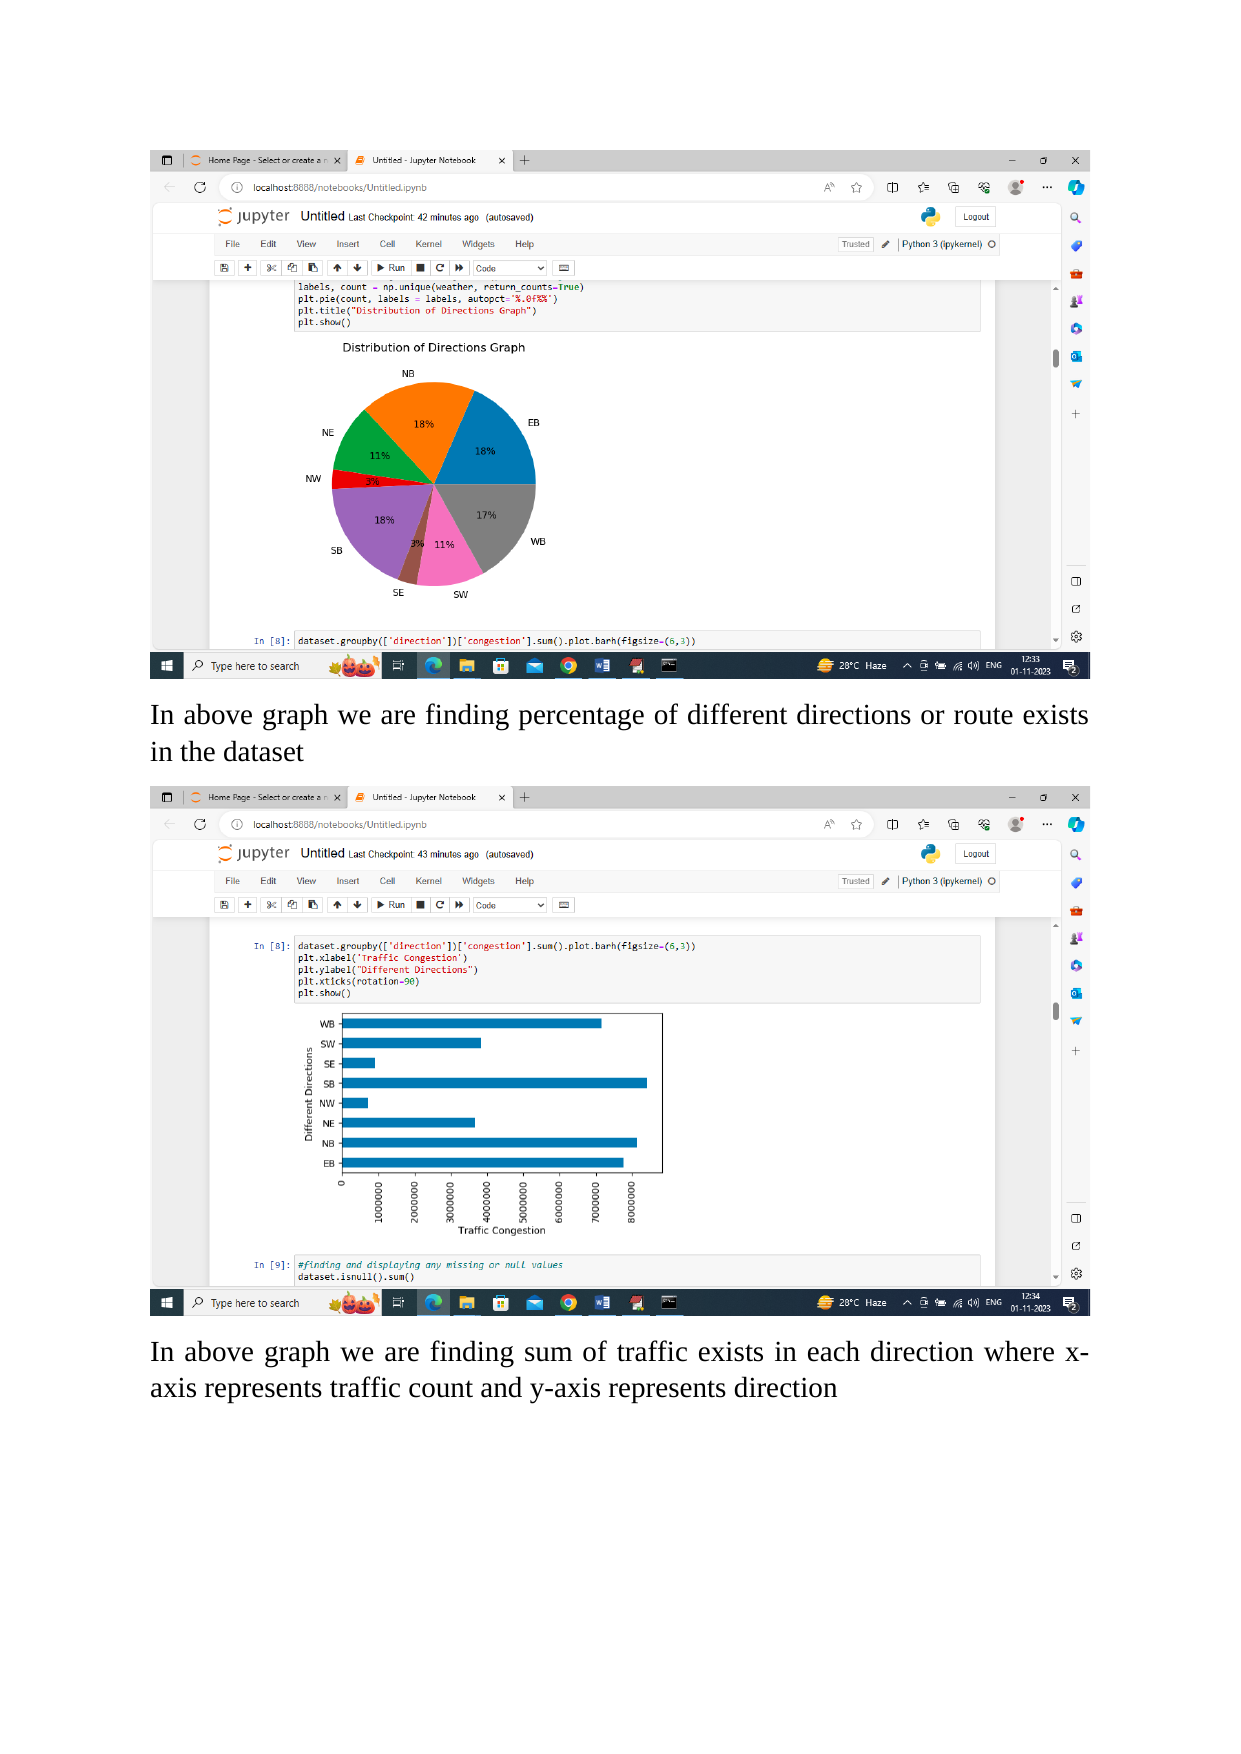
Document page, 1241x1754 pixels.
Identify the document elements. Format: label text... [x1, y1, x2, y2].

picture [150, 786, 1091, 1316]
text In above graph we are finding percentage of different directions or route exists in the dataset [150, 697, 1090, 767]
text In above graph we are finding sum of traffic exists in each direction where x-axis represents traffic count and y-axis represents direction [150, 1334, 1090, 1404]
picture [150, 150, 1091, 679]
